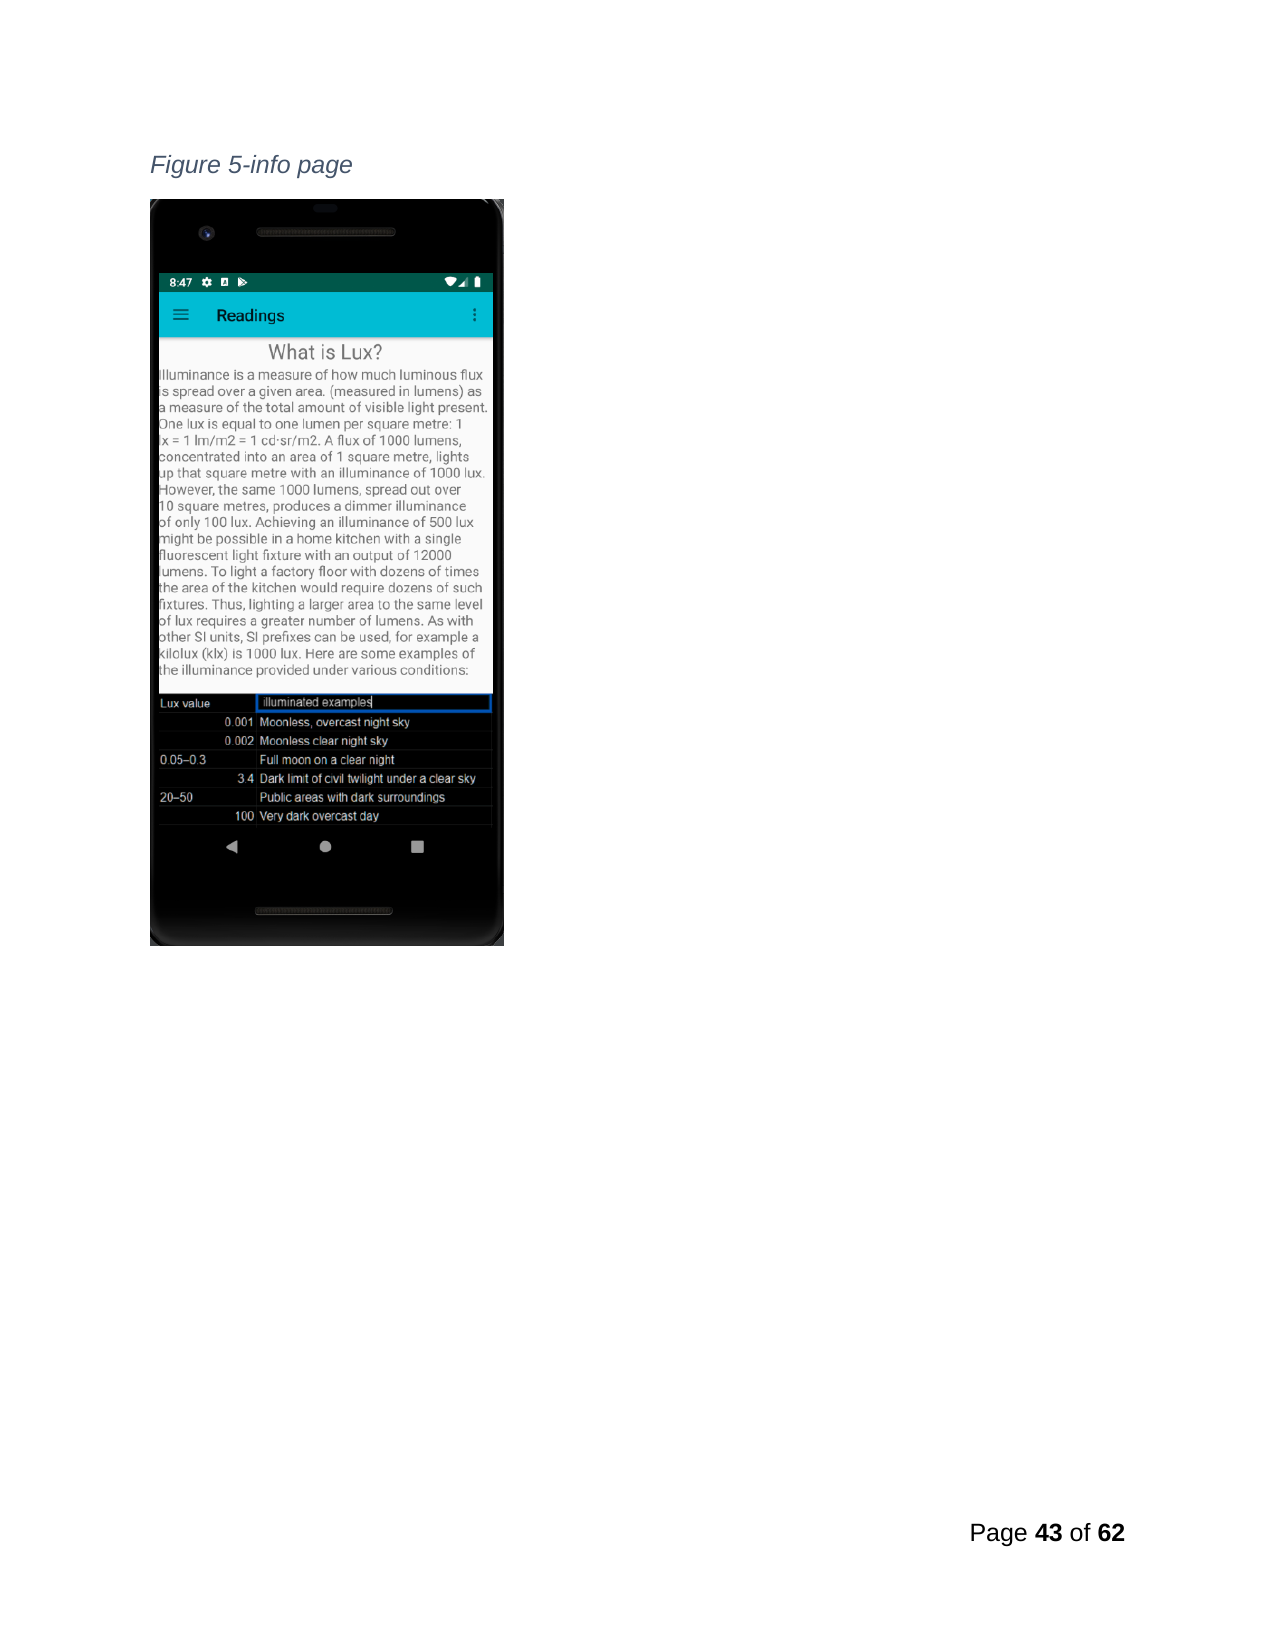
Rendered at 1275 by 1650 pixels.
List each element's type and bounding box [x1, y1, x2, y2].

picture [150, 199, 504, 946]
